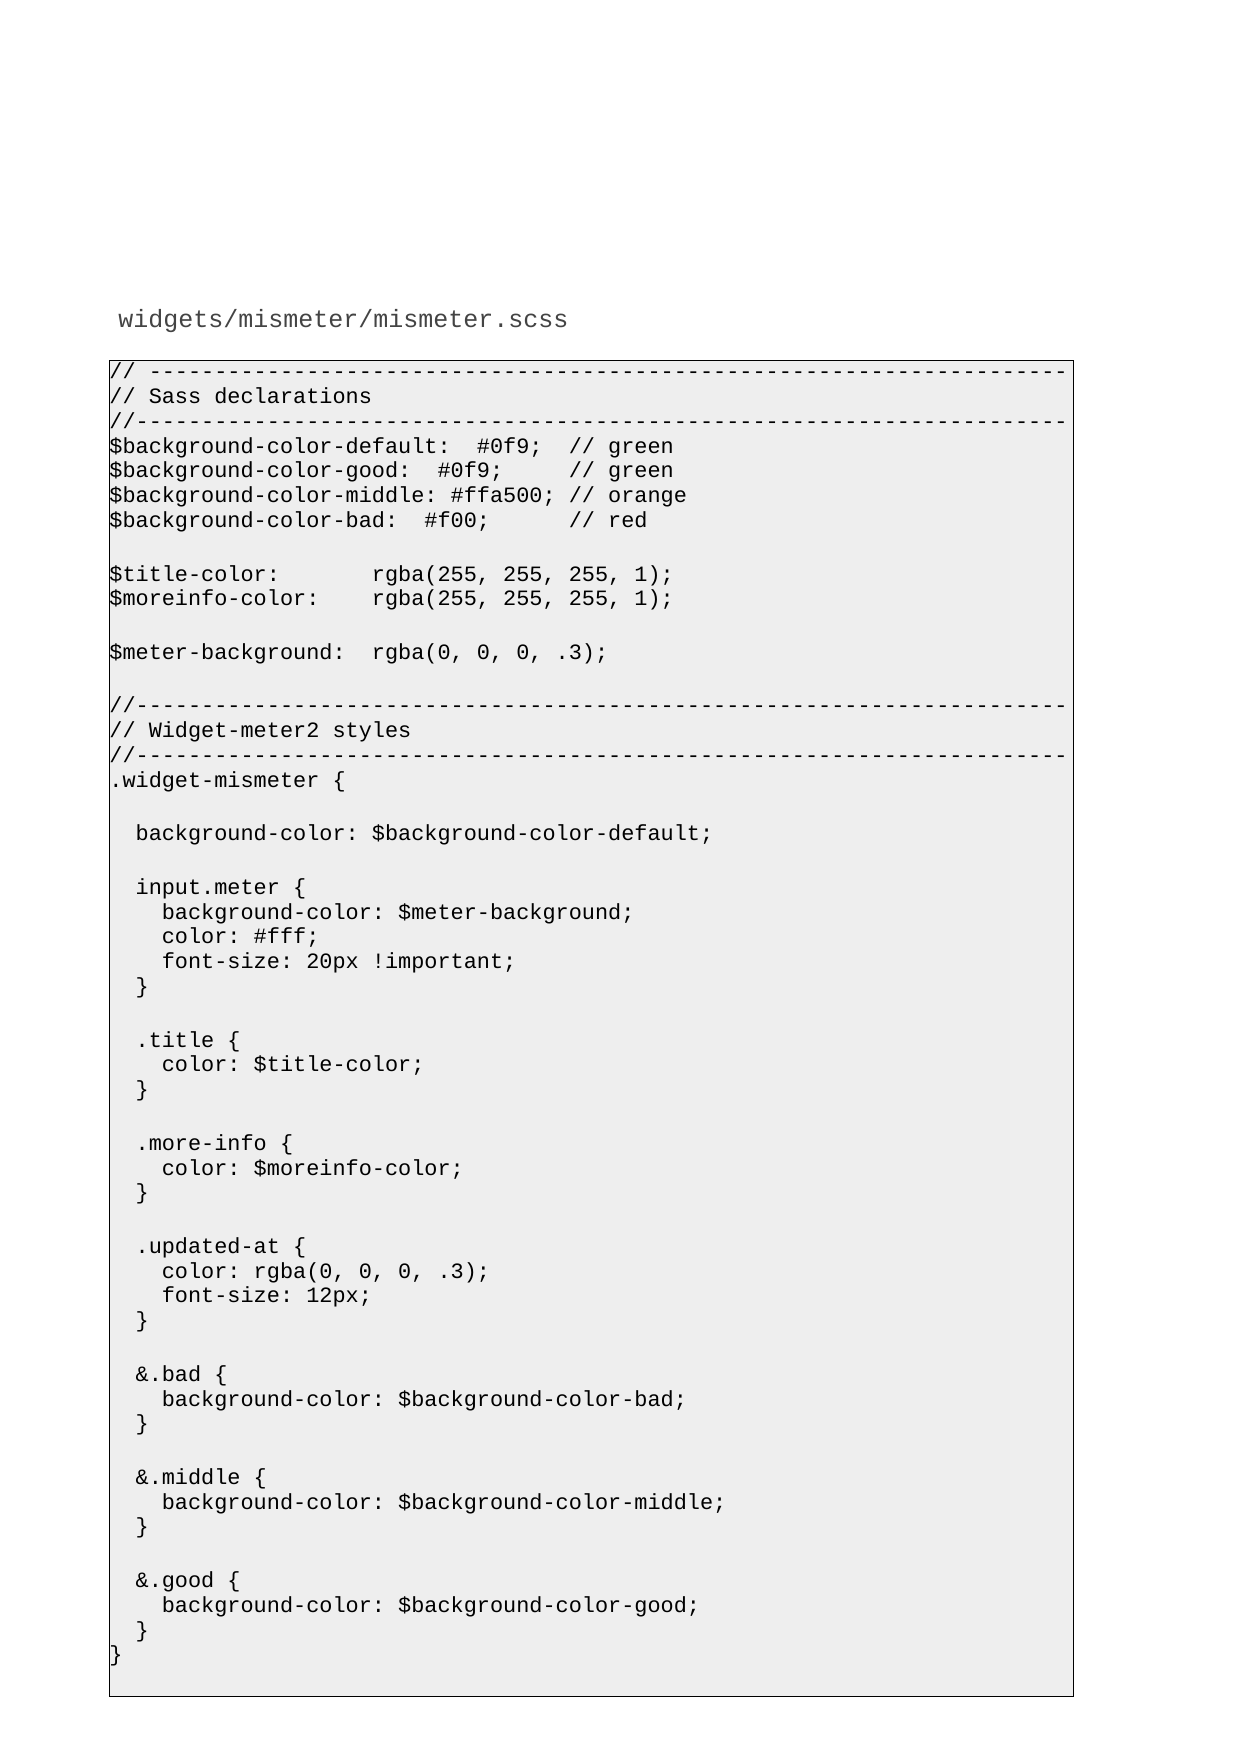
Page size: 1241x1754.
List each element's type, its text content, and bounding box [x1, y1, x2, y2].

text widgets/mismeter/mismeter.scss [118, 306, 1122, 335]
